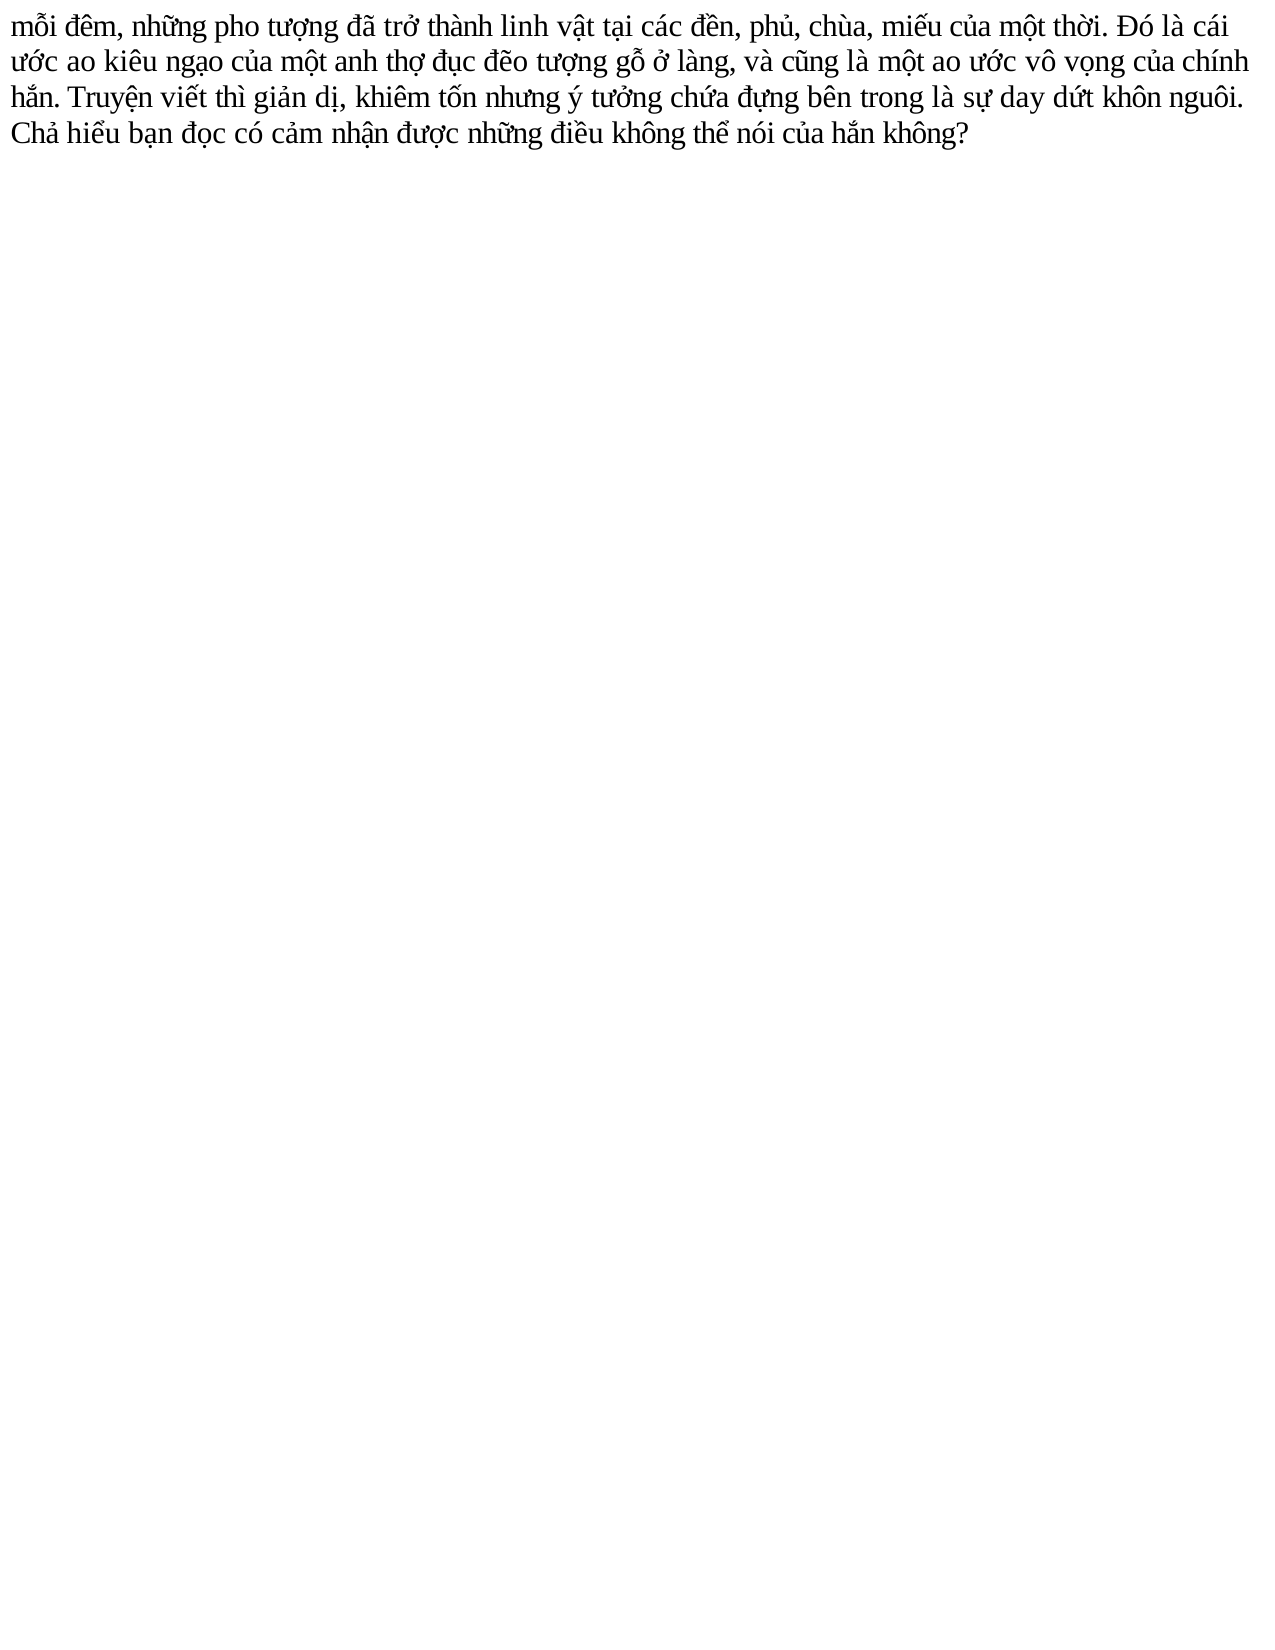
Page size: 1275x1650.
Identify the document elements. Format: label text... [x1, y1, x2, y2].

text mỗi đêm, những pho tượng đã trở thành linh vật tại các đền, phủ, chùa, miếu của một thời. Đó là cái ước ao kiêu ngạo của một anh thợ đục đẽo tượng gỗ ở làng, và cũng là một ao ước vô vọng của chính hắn. Truyện viết thì giản dị, khiêm tốn nhưng ý tưởng chứa đựng bên trong là sự day dứt khôn nguôi. Chả hiểu bạn đọc có cảm nhận được những điều không thể nói của hắn không? [10, 7, 1266, 151]
